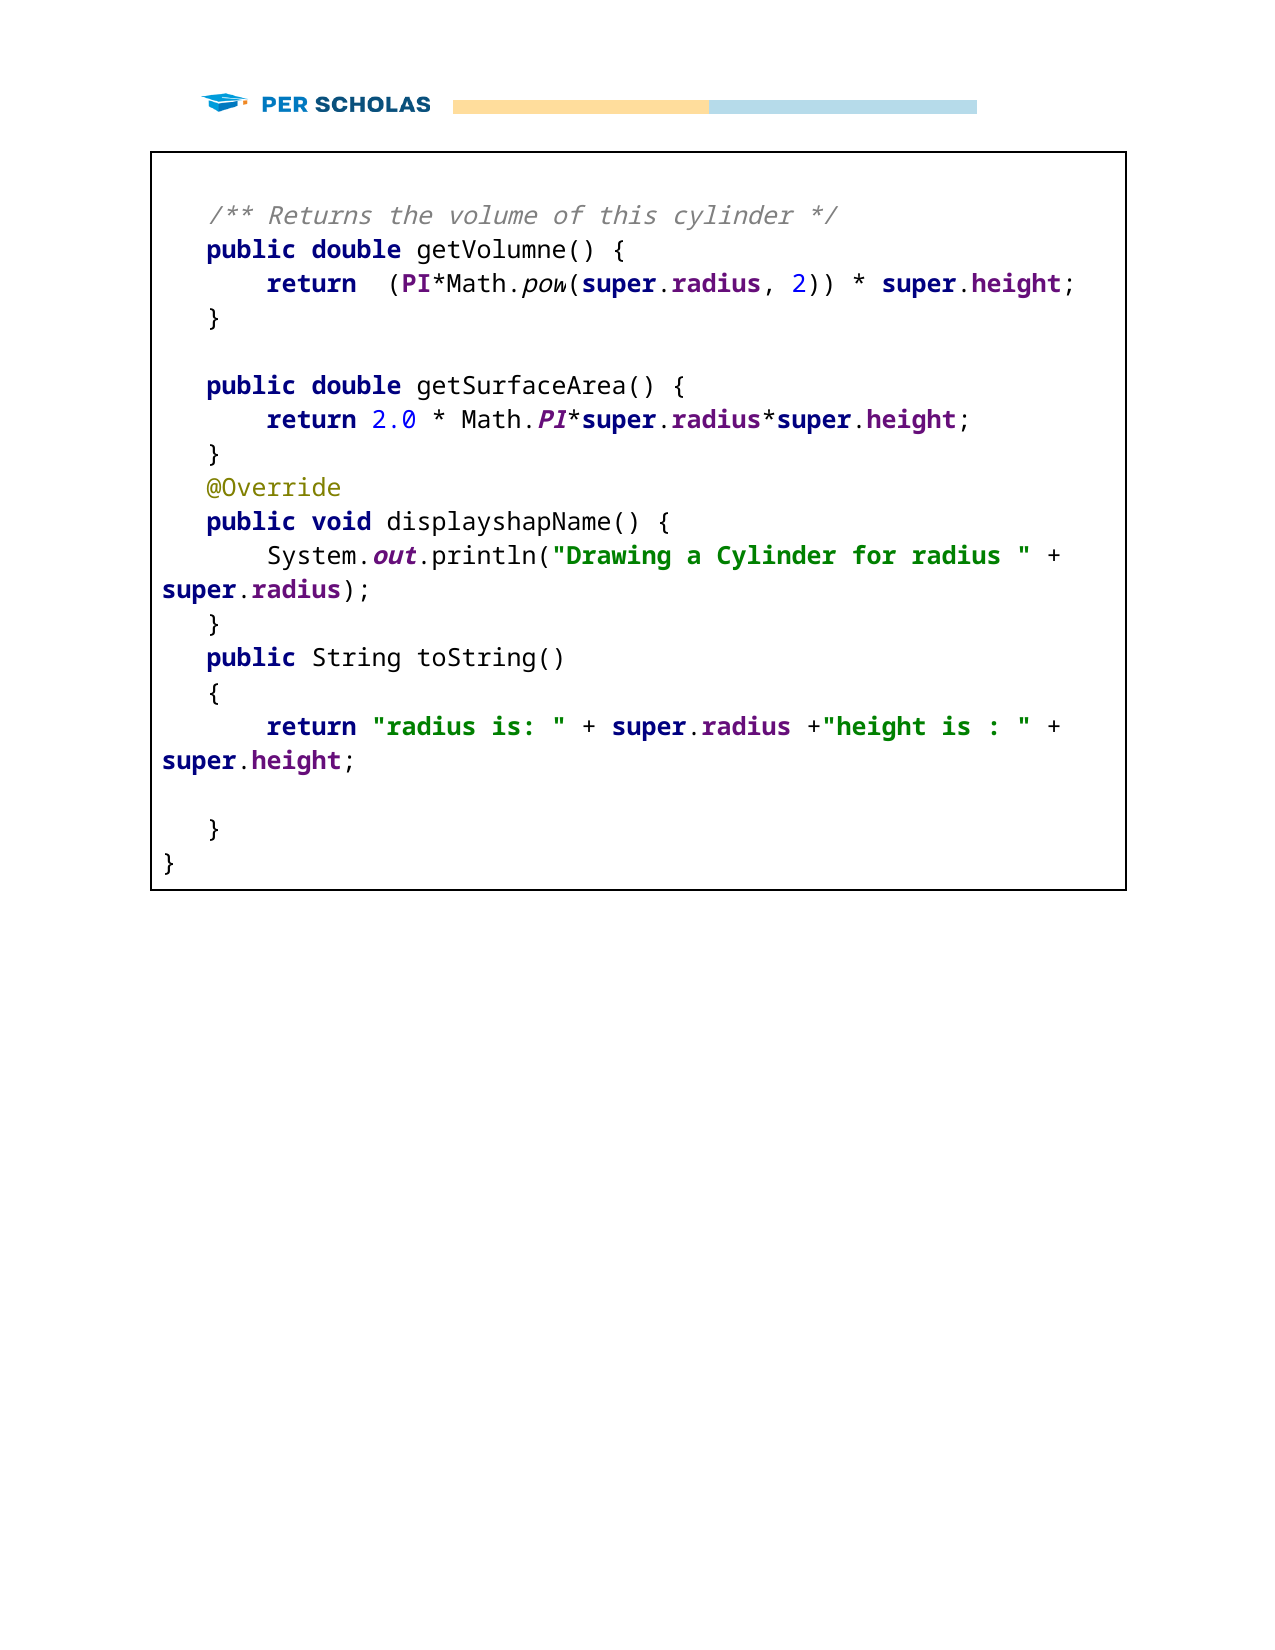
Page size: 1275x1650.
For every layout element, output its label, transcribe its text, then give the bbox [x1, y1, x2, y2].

picture [175, 75, 1025, 147]
